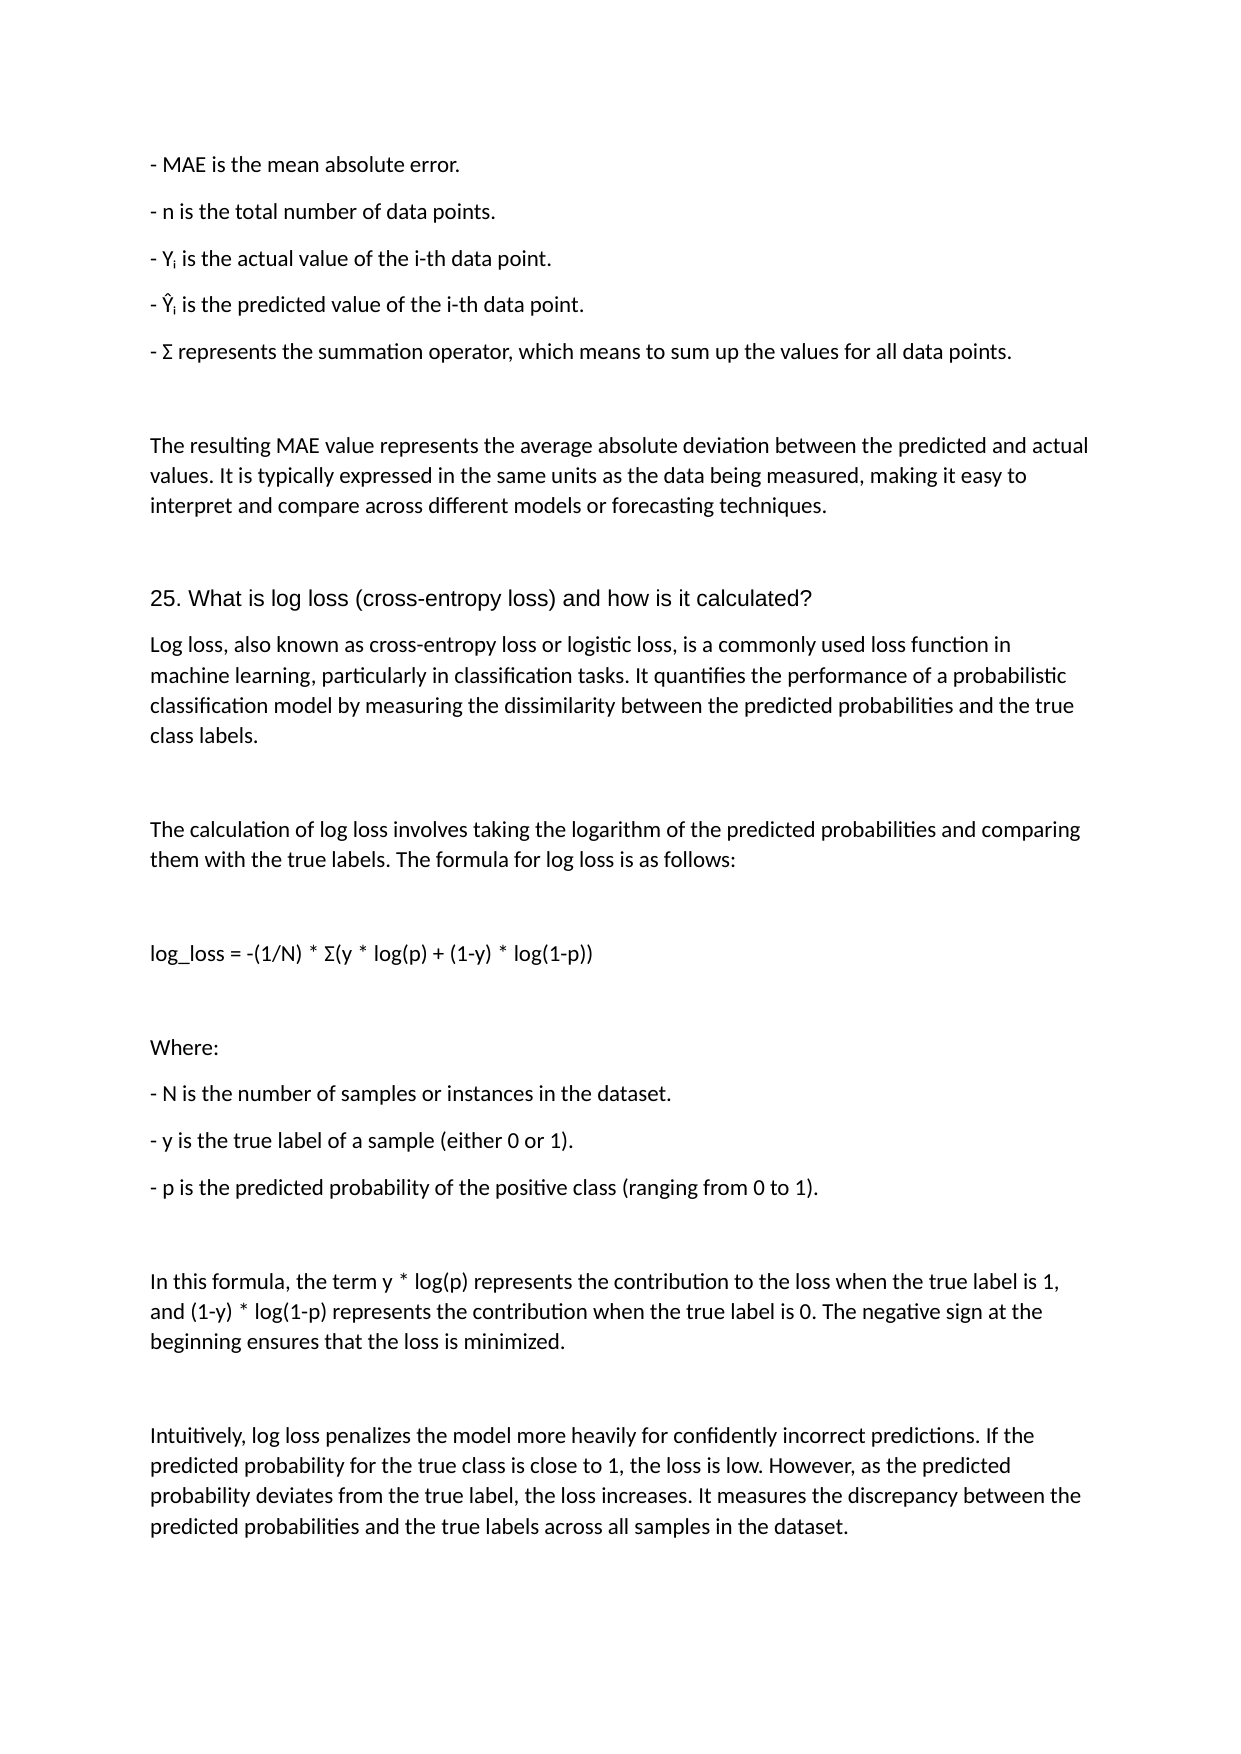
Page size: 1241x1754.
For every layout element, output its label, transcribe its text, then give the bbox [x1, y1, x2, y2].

text log_loss = -(1/N) * Σ(y * log(p) + (1-y) * log(1-p)) [150, 939, 1090, 967]
text In this formula, the term y * log(p) represents the contribution to the loss when the true label is 1, and (1-y) * log(1-p) represents the contribution when the true label is 0. The negative sign at the beginning ensures that the loss is minimized. [150, 1267, 1090, 1355]
text The resulting MAE value represents the average absolute deviation between the predicted and actual values. It is typically expressed in the same units as the data being measured, making it easy to interpret and compare across different models or forecasting techniques. [150, 431, 1090, 520]
text The calculation of log loss involves taking the logarithm of the predicted probabilities and comparing them with the true labels. The formula for log loss is as follows: [150, 815, 1090, 873]
text Where: [150, 1033, 1090, 1061]
text 25. What is log loss (cross-entropy loss) and how is it calculated? [150, 585, 1090, 612]
text - Σ represents the summation operator, which means to sum up the values for all data points. [150, 337, 1090, 366]
text - y is the true label of a sample (either 0 or 1). [150, 1126, 1090, 1154]
text - Yᵢ is the actual value of the i-th data point. [150, 244, 1090, 272]
text - MAE is the mean absolute error. [150, 150, 1090, 178]
text - n is the total number of data points. [150, 197, 1090, 225]
text - N is the number of samples or instances in the dataset. [150, 1079, 1090, 1107]
text Intuitively, log loss penalizes the model more heavily for confidently incorrect predictions. If the predicted probability for the true class is close to 1, the loss is low. However, as the predicted probability deviates from the true label, the loss increases. It measures the discrepancy between the predicted probabilities and the true labels across all samples in the dataset. [150, 1421, 1090, 1540]
text - p is the predicted probability of the positive class (ranging from 0 to 1). [150, 1173, 1090, 1201]
text Log loss, also known as cross-entropy loss or logistic loss, is a commonly used loss function in machine learning, particularly in classification tasks. It quantifies the performance of a probabilistic classification model by measuring the dissimilarity between the predicted probabilities and the true class labels. [150, 631, 1090, 749]
text - Ŷᵢ is the predicted value of the i-th data point. [150, 291, 1090, 319]
